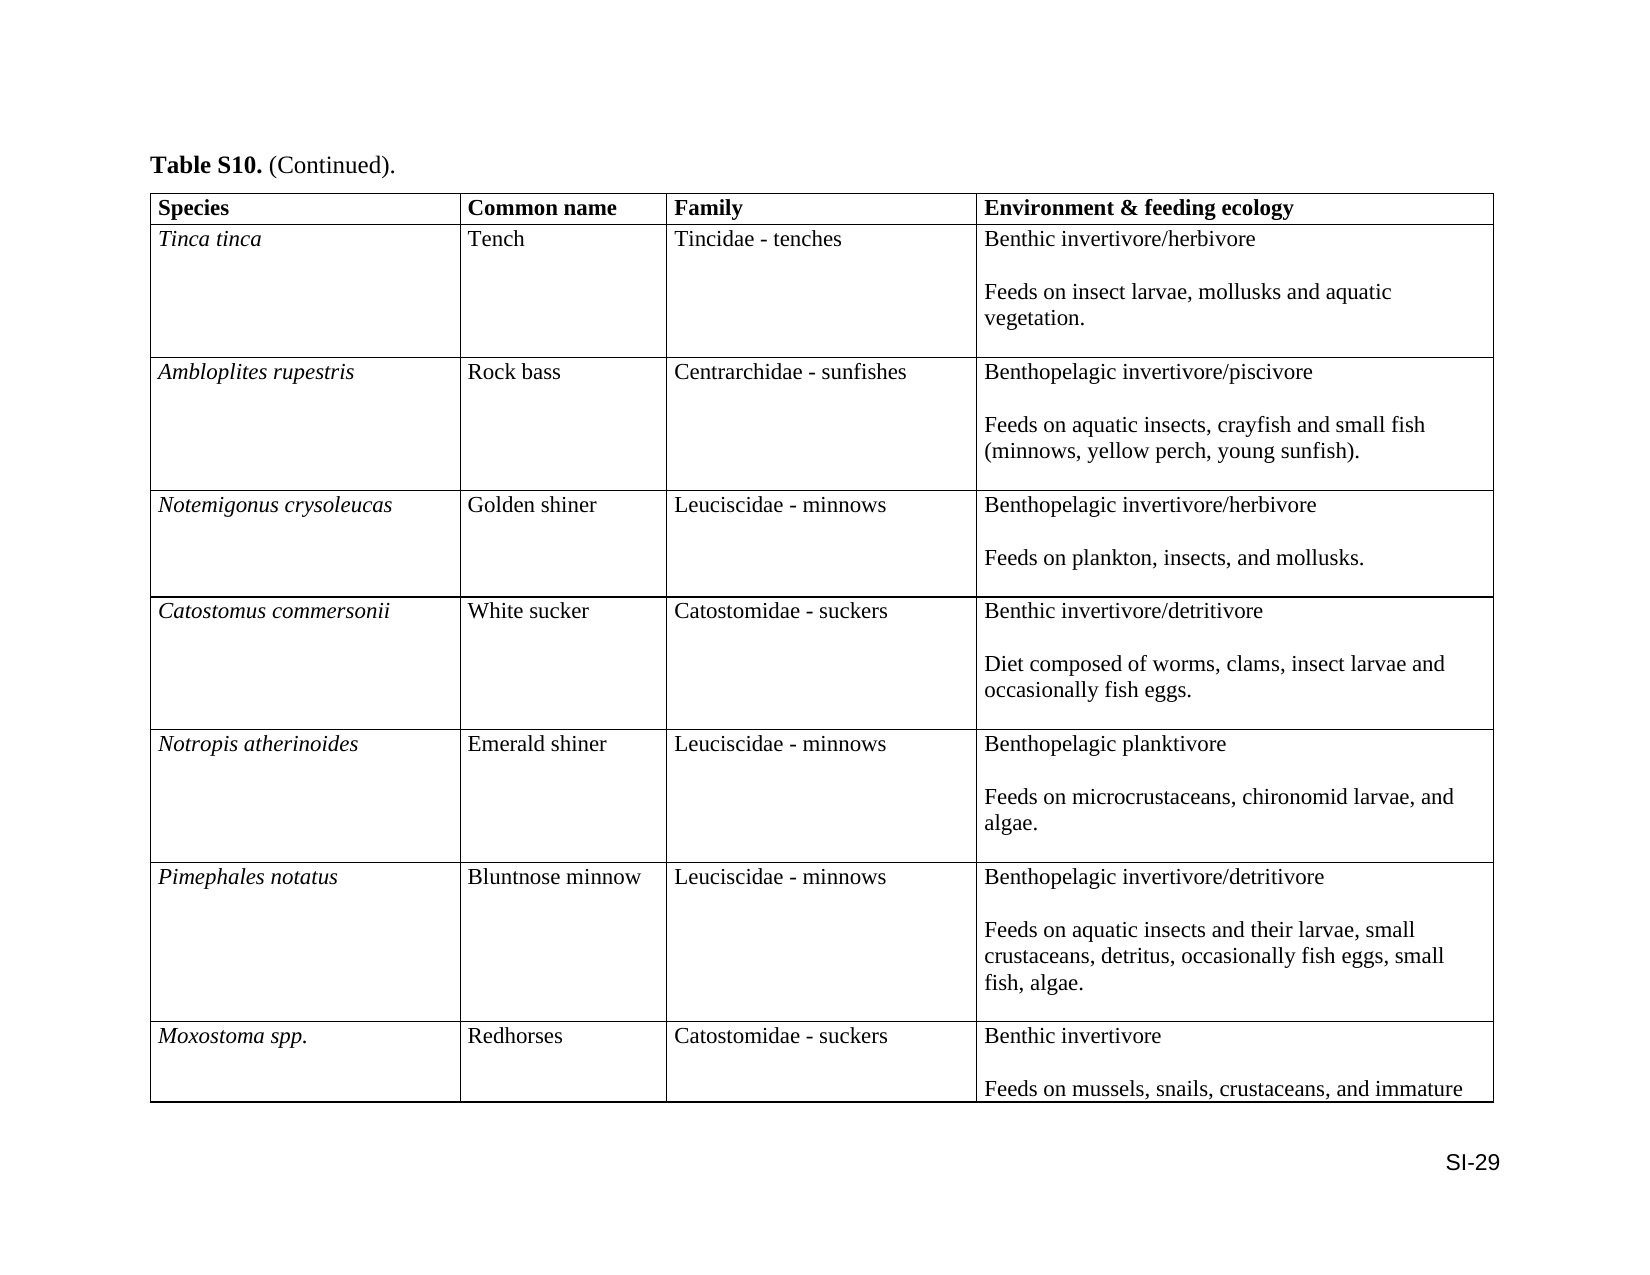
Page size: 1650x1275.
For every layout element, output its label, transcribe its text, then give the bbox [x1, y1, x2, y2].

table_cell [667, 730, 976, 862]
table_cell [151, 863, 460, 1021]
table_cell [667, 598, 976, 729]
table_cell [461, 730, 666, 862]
text Table S10. (Continued). [150, 150, 1500, 179]
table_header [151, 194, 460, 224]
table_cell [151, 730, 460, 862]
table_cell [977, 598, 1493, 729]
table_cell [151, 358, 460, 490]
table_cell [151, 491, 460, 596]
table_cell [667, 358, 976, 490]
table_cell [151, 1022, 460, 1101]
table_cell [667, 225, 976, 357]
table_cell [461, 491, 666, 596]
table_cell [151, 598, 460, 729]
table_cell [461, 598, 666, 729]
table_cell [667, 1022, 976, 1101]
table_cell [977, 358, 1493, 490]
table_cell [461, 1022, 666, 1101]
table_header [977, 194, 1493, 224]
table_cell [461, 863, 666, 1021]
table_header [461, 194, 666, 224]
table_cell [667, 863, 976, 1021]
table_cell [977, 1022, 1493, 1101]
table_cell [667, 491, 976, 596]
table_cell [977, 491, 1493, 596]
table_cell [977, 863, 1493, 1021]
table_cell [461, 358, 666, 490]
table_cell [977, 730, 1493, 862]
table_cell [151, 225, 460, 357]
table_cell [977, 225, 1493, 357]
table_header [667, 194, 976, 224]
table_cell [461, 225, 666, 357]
